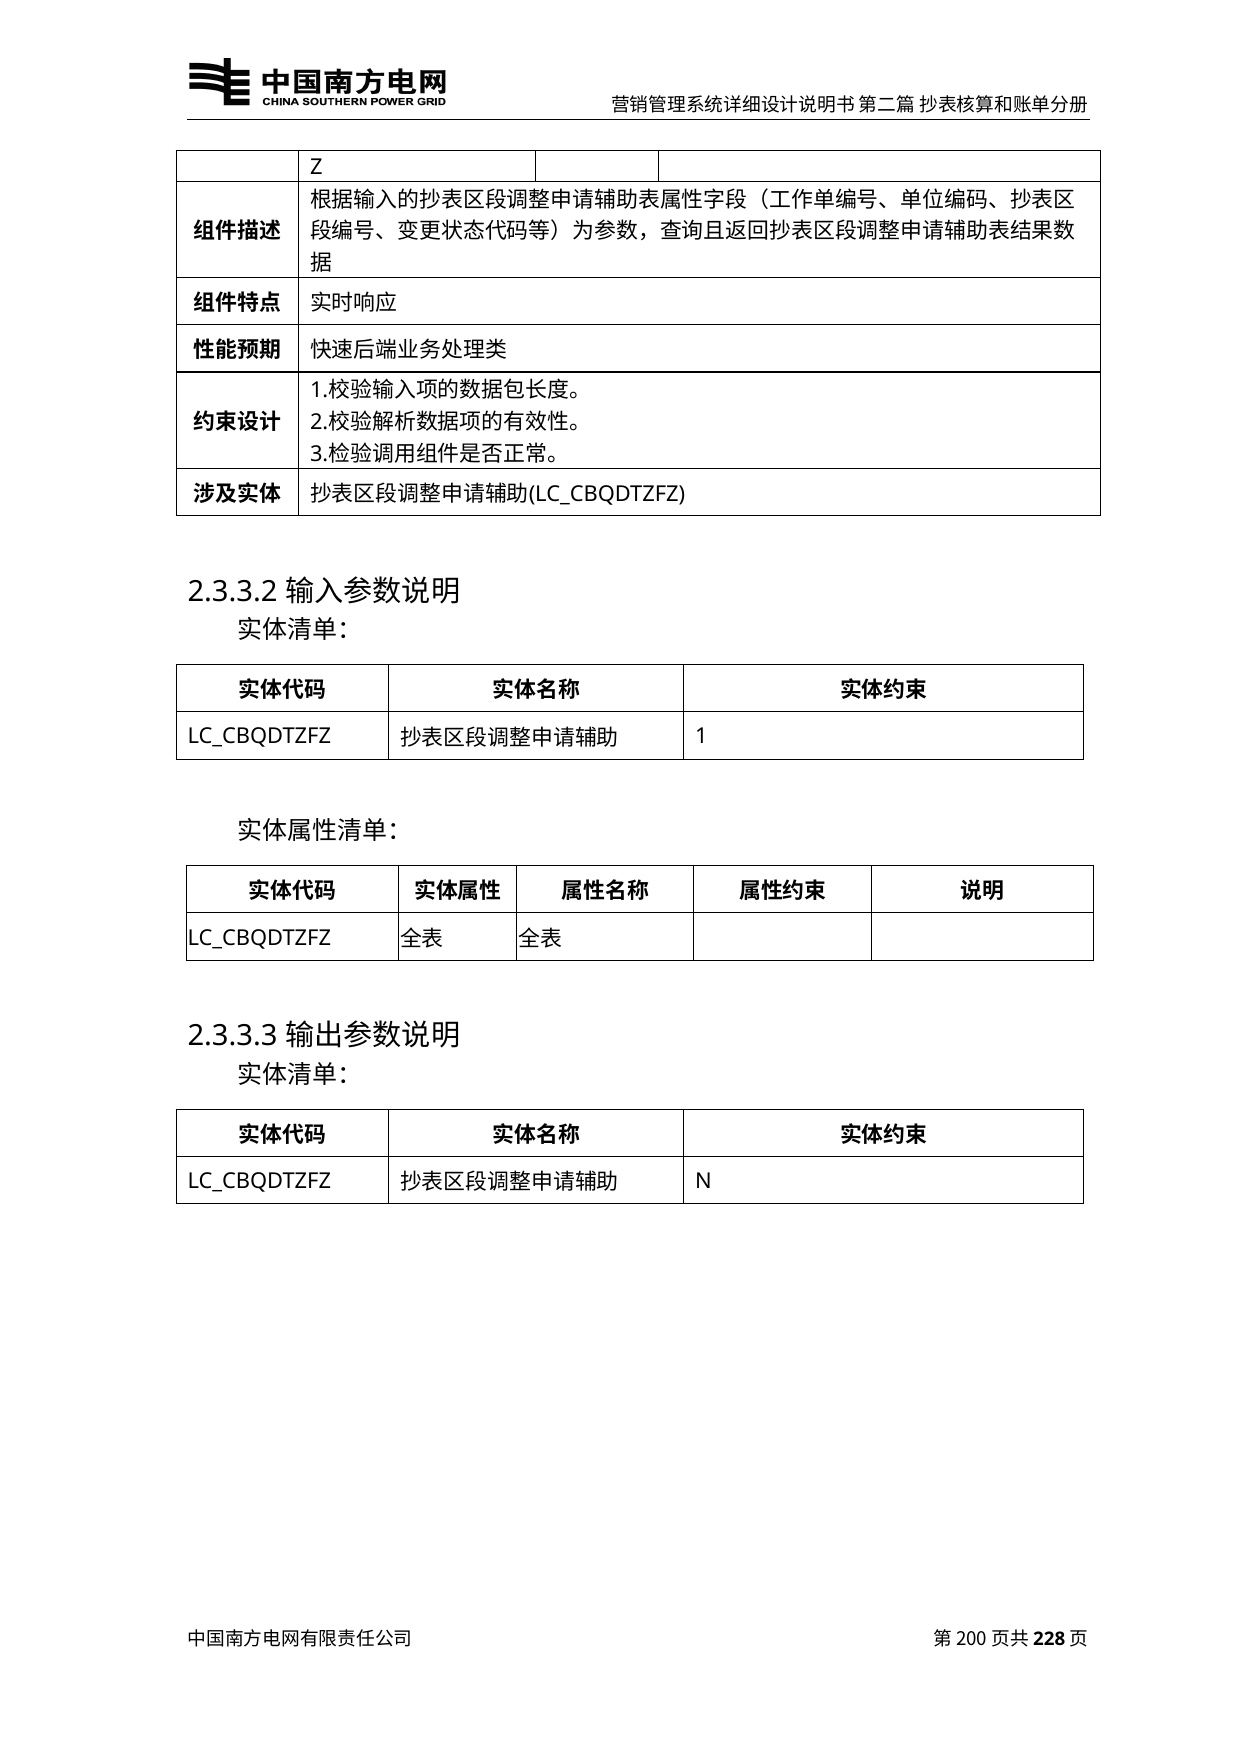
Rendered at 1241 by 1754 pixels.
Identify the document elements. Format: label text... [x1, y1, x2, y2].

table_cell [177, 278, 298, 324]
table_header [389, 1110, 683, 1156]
text 实体清单： [187, 1054, 1090, 1090]
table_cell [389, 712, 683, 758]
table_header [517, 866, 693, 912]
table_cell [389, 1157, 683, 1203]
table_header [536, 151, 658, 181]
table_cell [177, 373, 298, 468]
text 实体清单： [187, 609, 1090, 646]
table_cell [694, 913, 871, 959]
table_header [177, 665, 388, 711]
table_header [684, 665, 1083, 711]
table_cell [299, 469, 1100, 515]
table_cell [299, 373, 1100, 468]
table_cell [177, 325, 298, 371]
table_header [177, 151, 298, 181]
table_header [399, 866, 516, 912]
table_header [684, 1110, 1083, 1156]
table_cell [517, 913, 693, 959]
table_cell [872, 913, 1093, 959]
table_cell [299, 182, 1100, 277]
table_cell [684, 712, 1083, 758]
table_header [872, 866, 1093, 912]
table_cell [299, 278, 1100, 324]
subtitle 输出参数说明 [187, 1012, 1090, 1054]
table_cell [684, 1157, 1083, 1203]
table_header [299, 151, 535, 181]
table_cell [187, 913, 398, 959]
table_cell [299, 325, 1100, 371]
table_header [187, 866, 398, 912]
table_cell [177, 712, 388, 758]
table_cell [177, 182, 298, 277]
subtitle 输入参数说明 [187, 567, 1090, 609]
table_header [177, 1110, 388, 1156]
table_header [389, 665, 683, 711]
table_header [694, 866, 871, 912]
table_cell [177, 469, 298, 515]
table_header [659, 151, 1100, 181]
picture [187, 58, 474, 112]
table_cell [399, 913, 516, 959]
text 实体属性清单： [187, 811, 1090, 847]
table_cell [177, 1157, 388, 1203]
